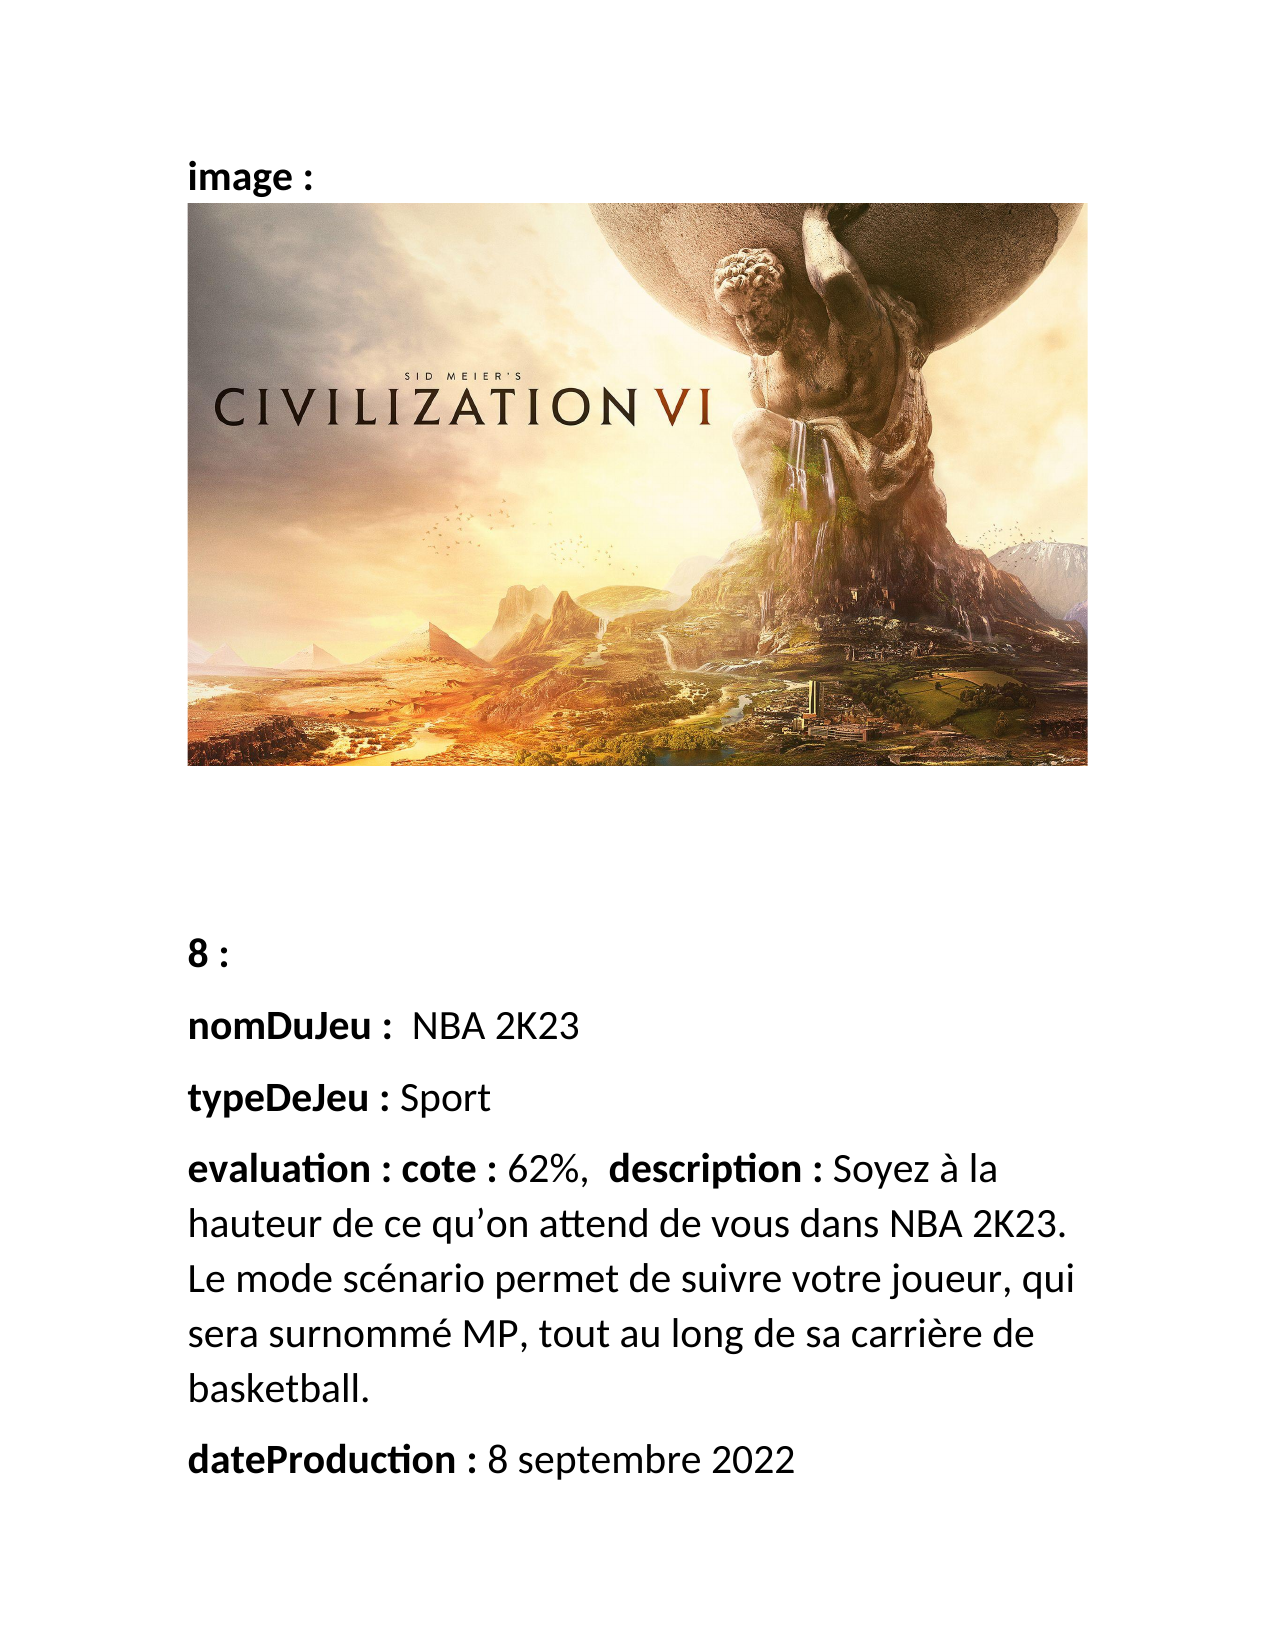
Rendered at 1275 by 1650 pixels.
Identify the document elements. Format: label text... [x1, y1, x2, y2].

text image : [187, 150, 1087, 203]
text 8 : [187, 927, 1087, 978]
text nomDuJeu : NBA 2K23 [187, 999, 1087, 1050]
text evaluation : cote : 62%, description : Soyez à la hauteur de ce qu’on attend de vous dans NBA 2K23. Le mode scénario permet de suivre votre joueur, qui sera surnommé MP, tout au long de sa carrière de basketball. [187, 1142, 1087, 1413]
picture [187, 203, 1088, 766]
text typeDeJeu : Sport [187, 1071, 1087, 1121]
text dateProduction : 8 septembre 2022 [187, 1433, 1087, 1484]
